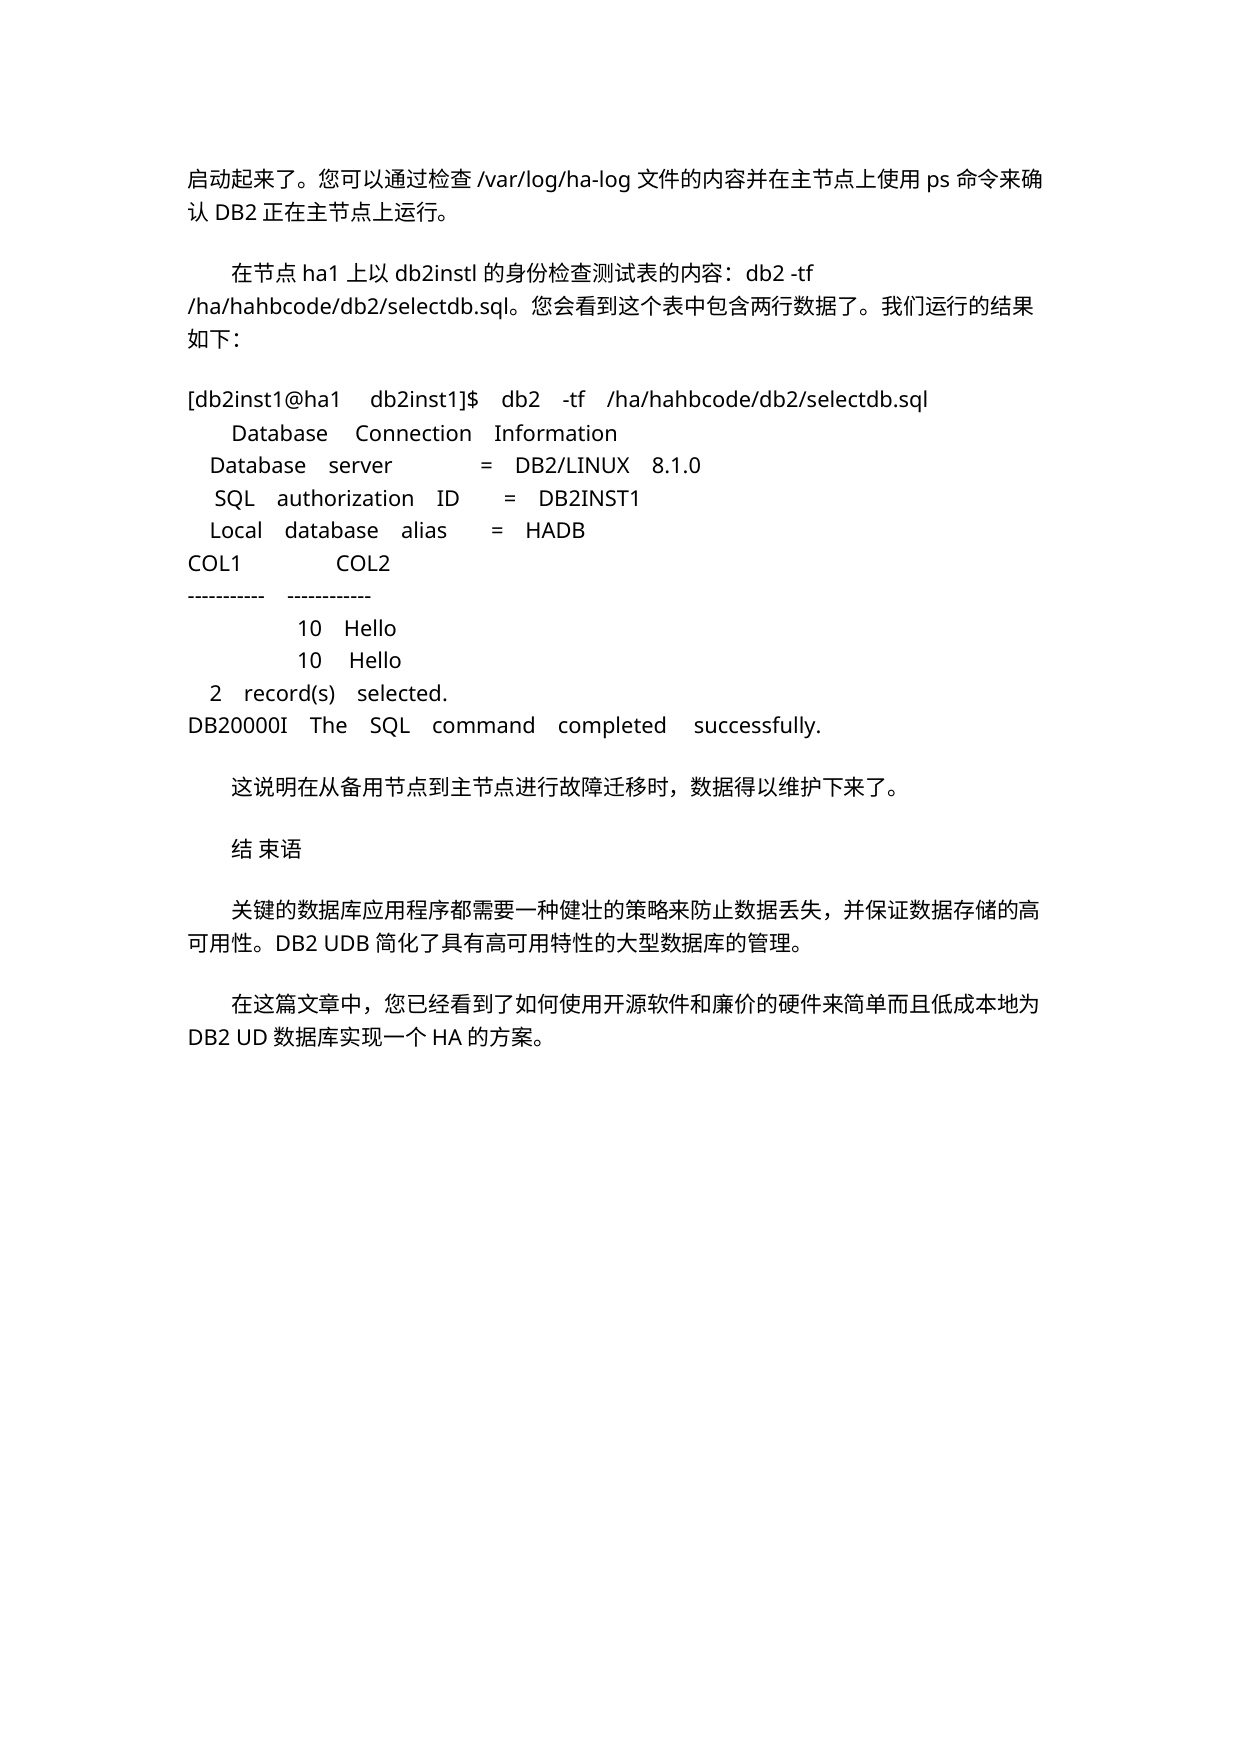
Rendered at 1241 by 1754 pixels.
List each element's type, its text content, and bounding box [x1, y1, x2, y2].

text 在节点 ha1 上以 db2instl 的身份检查测试表的内容：db2 -tf /ha/hahbcode/db2/selectdb.sql。您会看到这个表中包含两行数据了。我们运行的结果如下： [187, 256, 1053, 354]
text 结 束语 [187, 831, 1053, 864]
text 这说明在从备用节点到主节点进行故障迁移时，数据得以维护下来了。 [187, 769, 1053, 802]
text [187, 162, 1053, 227]
text 在这篇文章中，您已经看到了如何使用开源软件和廉价的硬件来简单而且低成本地为 DB2 UD 数据库实现一个 HA 的方案。 [187, 987, 1053, 1052]
text 关键的数据库应用程序都需要一种健壮的策略来防止数据丢失，并保证数据存储的高可用性。DB2 UDB 简化了具有高可用特性的大型数据库的管理。 [187, 893, 1053, 958]
text [db2inst1@ha1 db2inst1]$ db2 -tf /ha/hahbcode/db2/selectdb.sql Database Connection Information Database server = DB2/LINUX 8.1.0 SQL authorization ID = DB2INST1 Local database alias = HADB COL1 COL2 ----------- ------------ 10 Hello 10 Hello 2 record(s) selected. DB20000I The SQL command completed successfully. [187, 383, 1053, 740]
